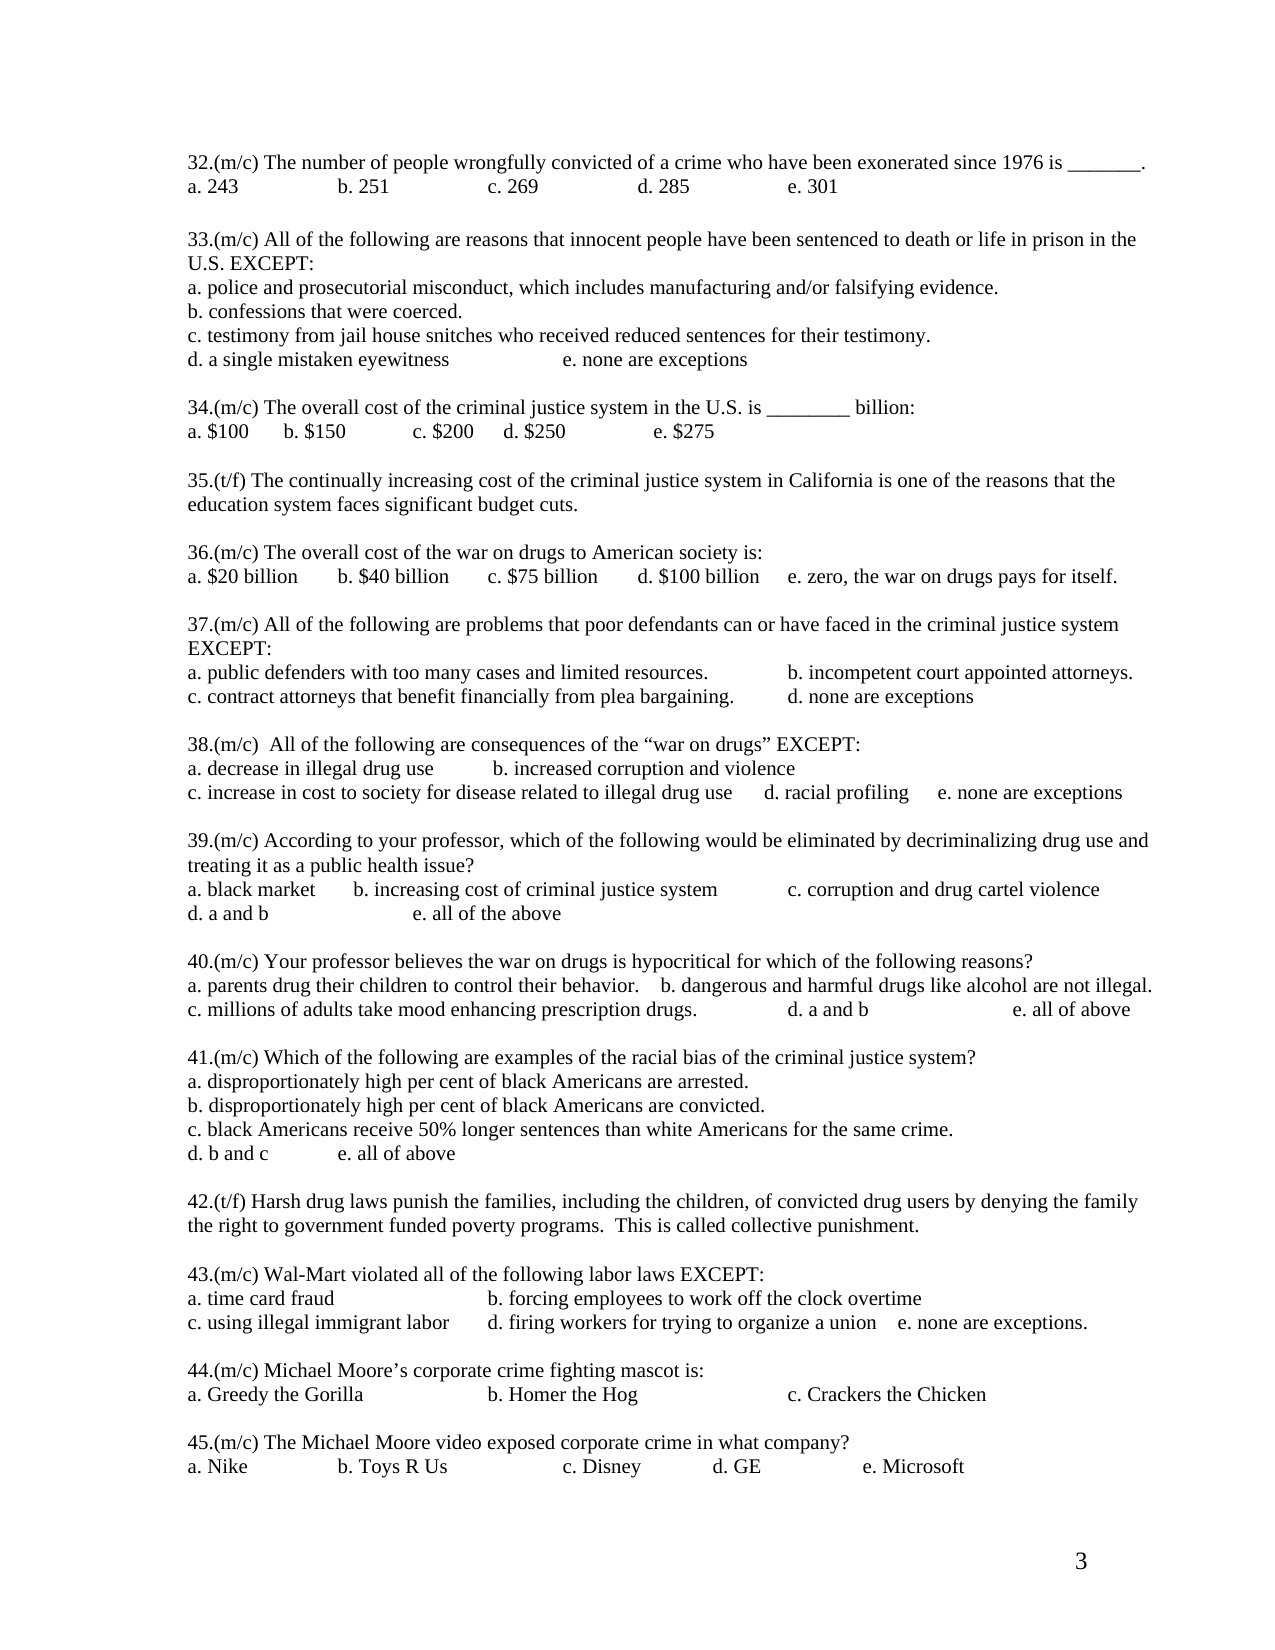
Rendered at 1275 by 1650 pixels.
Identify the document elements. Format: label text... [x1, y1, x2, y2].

text d. a and b e. all of the above [187, 901, 1162, 925]
text 40.(m/c) Your professor believes the war on drugs is hypocritical for which of the following reasons? [187, 949, 1162, 973]
text c. increase in cost to society for disease related to illegal drug use d. racial profiling e. none are exceptions [187, 780, 1162, 804]
text 39.(m/c) According to your professor, which of the following would be eliminated by decriminalizing drug use and treating it as a public health issue? [187, 828, 1162, 877]
text 45.(m/c) The Michael Moore video exposed corporate crime in what company? [187, 1430, 1162, 1454]
text a. public defenders with too many cases and limited resources. b. incompetent court appointed attorneys. [187, 660, 1162, 684]
text c. testimony from jail house snitches who received reduced sentences for their testimony. [187, 323, 1162, 347]
text a. Nike b. Toys R Us c. Disney d. GE e. Microsoft [187, 1454, 1162, 1478]
text 34.(m/c) The overall cost of the criminal justice system in the U.S. is ________ billion: [187, 395, 1162, 419]
text 35.(t/f) The continually increasing cost of the criminal justice system in California is one of the reasons that the education system faces significant budget cuts. [187, 467, 1162, 516]
text a. black market b. increasing cost of criminal justice system c. corruption and drug cartel violence [187, 877, 1162, 901]
text 38.(m/c) All of the following are consequences of the “war on drugs” EXCEPT: [187, 732, 1162, 756]
text 41.(m/c) Which of the following are examples of the racial bias of the criminal justice system? [187, 1045, 1162, 1069]
text c. contract attorneys that benefit financially from plea bargaining. d. none are exceptions [187, 684, 1162, 708]
text a. Greedy the Gorilla b. Homer the Hog c. Crackers the Chicken [187, 1382, 1162, 1406]
text b. disproportionately high per cent of black Americans are convicted. [187, 1093, 1162, 1117]
text 43.(m/c) Wal-Mart violated all of the following labor laws EXCEPT: [187, 1262, 1162, 1286]
text c. black Americans receive 50% longer sentences than white Americans for the same crime. [187, 1117, 1162, 1141]
text 36.(m/c) The overall cost of the war on drugs to American society is: [187, 540, 1162, 564]
text a. $20 billion b. $40 billion c. $75 billion d. $100 billion e. zero, the war on drugs pays for itself. [187, 564, 1162, 588]
text a. 243 b. 251 c. 269 d. 285 e. 301 [187, 174, 1162, 198]
text d. b and c e. all of above [187, 1141, 1162, 1165]
text b. confessions that were coerced. [187, 299, 1162, 323]
text d. a single mistaken eyewitness e. none are exceptions [187, 347, 1162, 371]
text a. $100 b. $150 c. $200 d. $250 e. $275 [187, 419, 1162, 443]
text a. decrease in illegal drug use b. increased corruption and violence [187, 756, 1162, 780]
text 33.(m/c) All of the following are reasons that innocent people have been sentenced to death or life in prison in the U.S. EXCEPT: [187, 227, 1162, 275]
text 44.(m/c) Michael Moore’s corporate crime fighting mascot is: [187, 1358, 1162, 1382]
text 42.(t/f) Harsh drug laws punish the families, including the children, of convicted drug users by denying the family the right to government funded poverty programs. This is called collective punishment. [187, 1189, 1162, 1237]
text 37.(m/c) All of the following are problems that poor defendants can or have faced in the criminal justice system EXCEPT: [187, 612, 1162, 660]
text 32.(m/c) The number of people wrongfully convicted of a crime who have been exonerated since 1976 is _______. [187, 150, 1162, 174]
text a. police and prosecutorial misconduct, which includes manufacturing and/or falsifying evidence. [187, 275, 1162, 299]
text a. parents drug their children to control their behavior. b. dangerous and harmful drugs like alcohol are not illegal. [187, 973, 1162, 997]
text a. disproportionately high per cent of black Americans are arrested. [187, 1069, 1162, 1093]
text a. time card fraud b. forcing employees to work off the clock overtime [187, 1286, 1162, 1310]
text c. millions of adults take mood enhancing prescription drugs. d. a and b e. all of above [187, 997, 1162, 1021]
text c. using illegal immigrant labor d. firing workers for trying to organize a union e. none are exceptions. [187, 1310, 1162, 1334]
